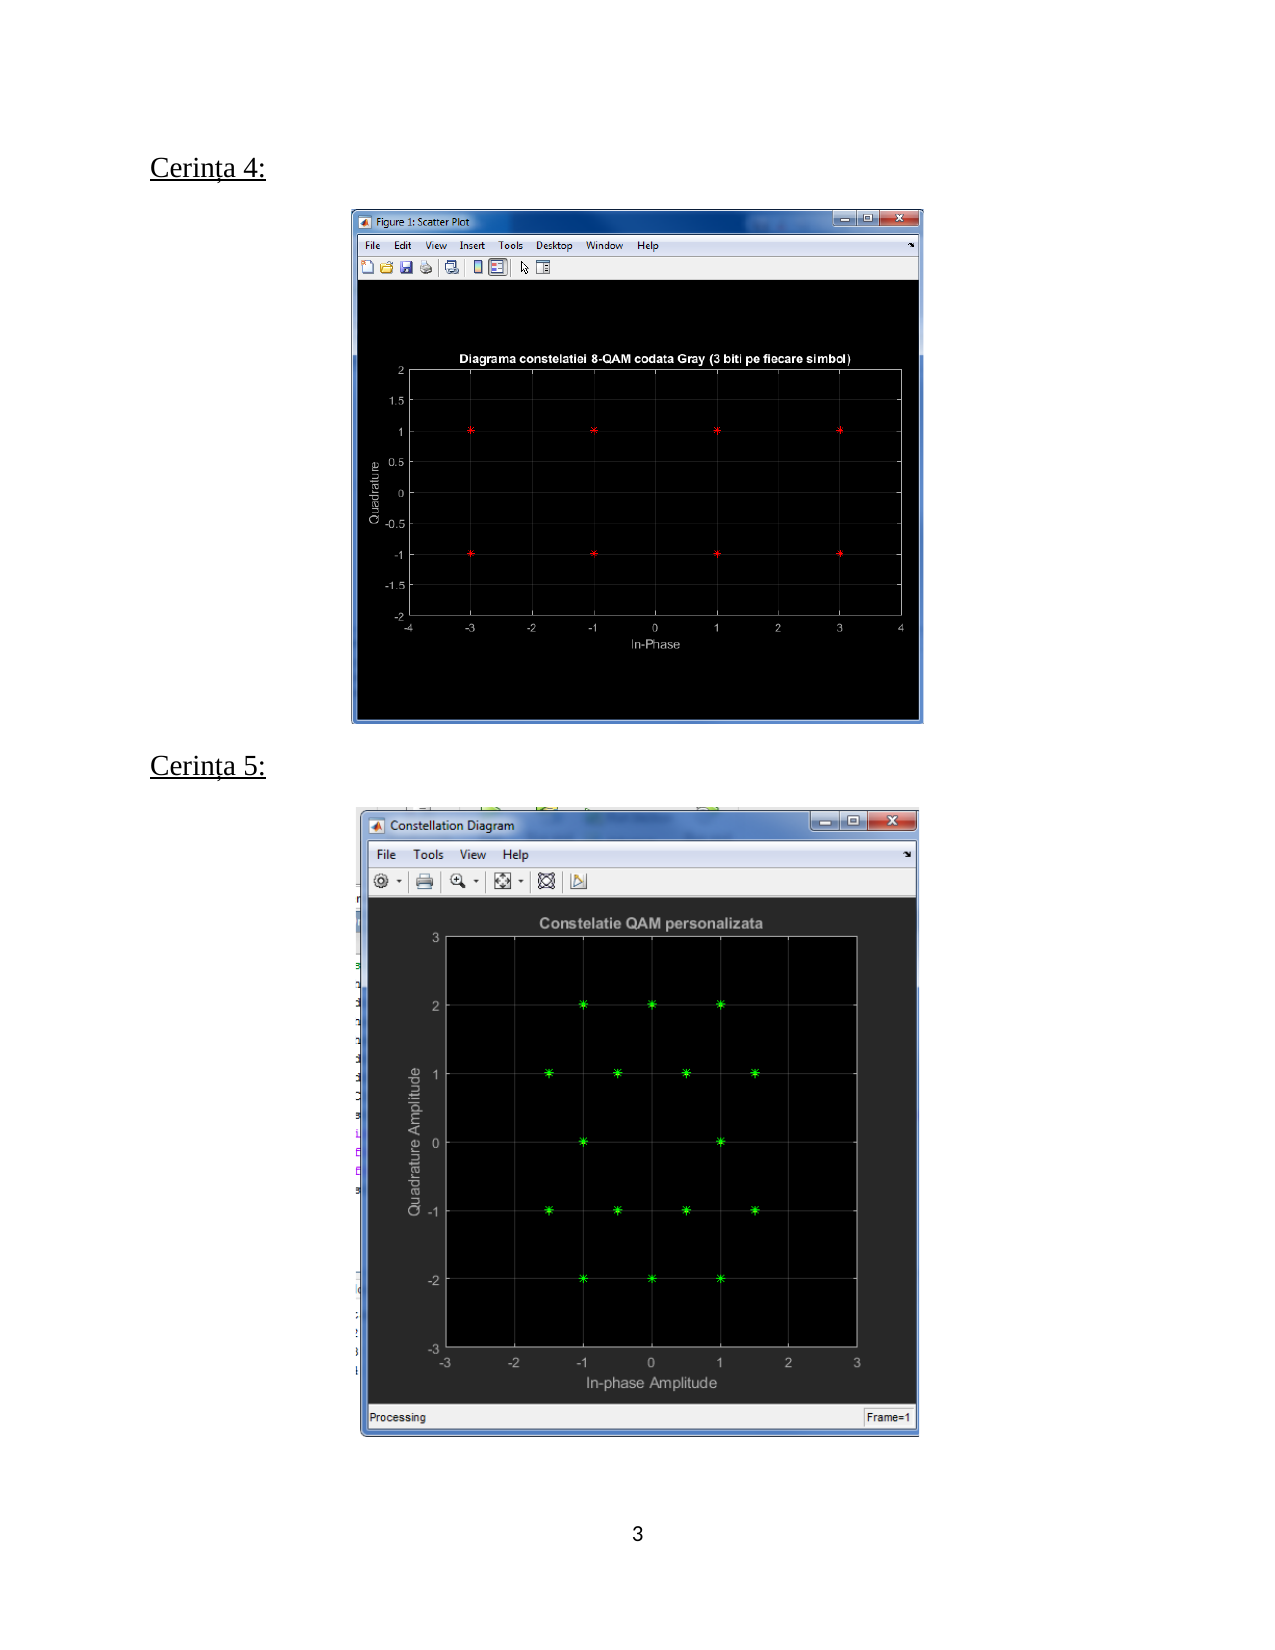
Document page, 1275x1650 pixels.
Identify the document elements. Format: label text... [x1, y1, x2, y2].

picture [355, 807, 920, 1439]
picture [351, 209, 924, 724]
text Cerința 4: [150, 150, 1125, 183]
text Cerința 5: [150, 748, 1125, 782]
